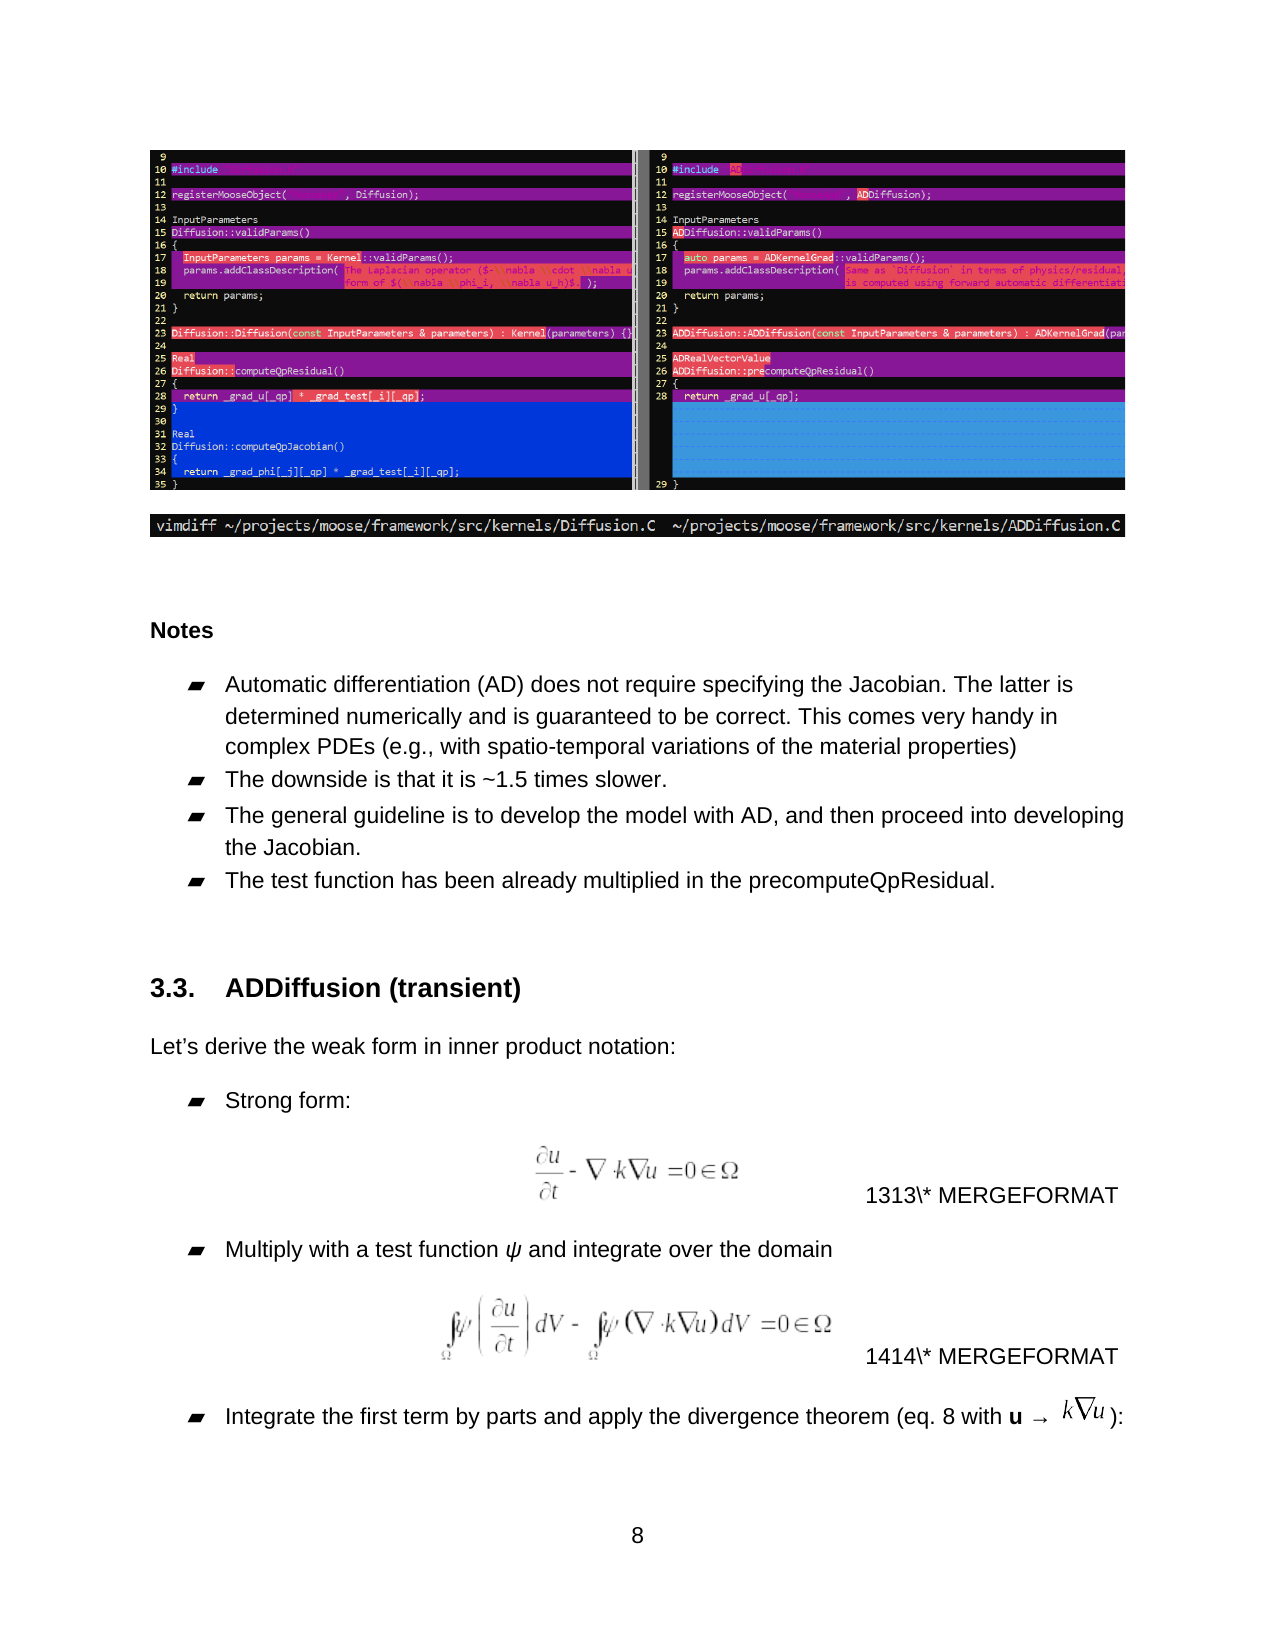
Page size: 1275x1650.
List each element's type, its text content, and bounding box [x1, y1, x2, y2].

picture [150, 514, 1125, 537]
list Integrate the first term by parts and apply the divergence theorem (eq. with u → ): [187, 1394, 1125, 1431]
list The test function has been already multiplied in the precomputeQpResidual. [187, 864, 1125, 896]
subtitle ADDiffusion (transient) [150, 972, 1125, 1003]
list The general guideline is to develop the model with AD, and then proceed into developing the Jacobian. [187, 799, 1125, 861]
text Notes [150, 617, 1125, 643]
text Let’s derive the weak form in inner product notation: [150, 1033, 1125, 1059]
list Strong form: [187, 1084, 1125, 1115]
list Automatic differentiation (AD) does not require specifying the Jacobian. The latter is determined numerically and is guaranteed to be correct. This comes very handy in complex PDEs (e.g., with spatio-temporal variations of the material properties) [187, 668, 1125, 759]
list Multiply with a test function ψ and integrate over the domain [187, 1233, 1125, 1264]
list The downside is that it is ~1.5 times slower. [187, 763, 1125, 794]
picture [150, 150, 1125, 490]
